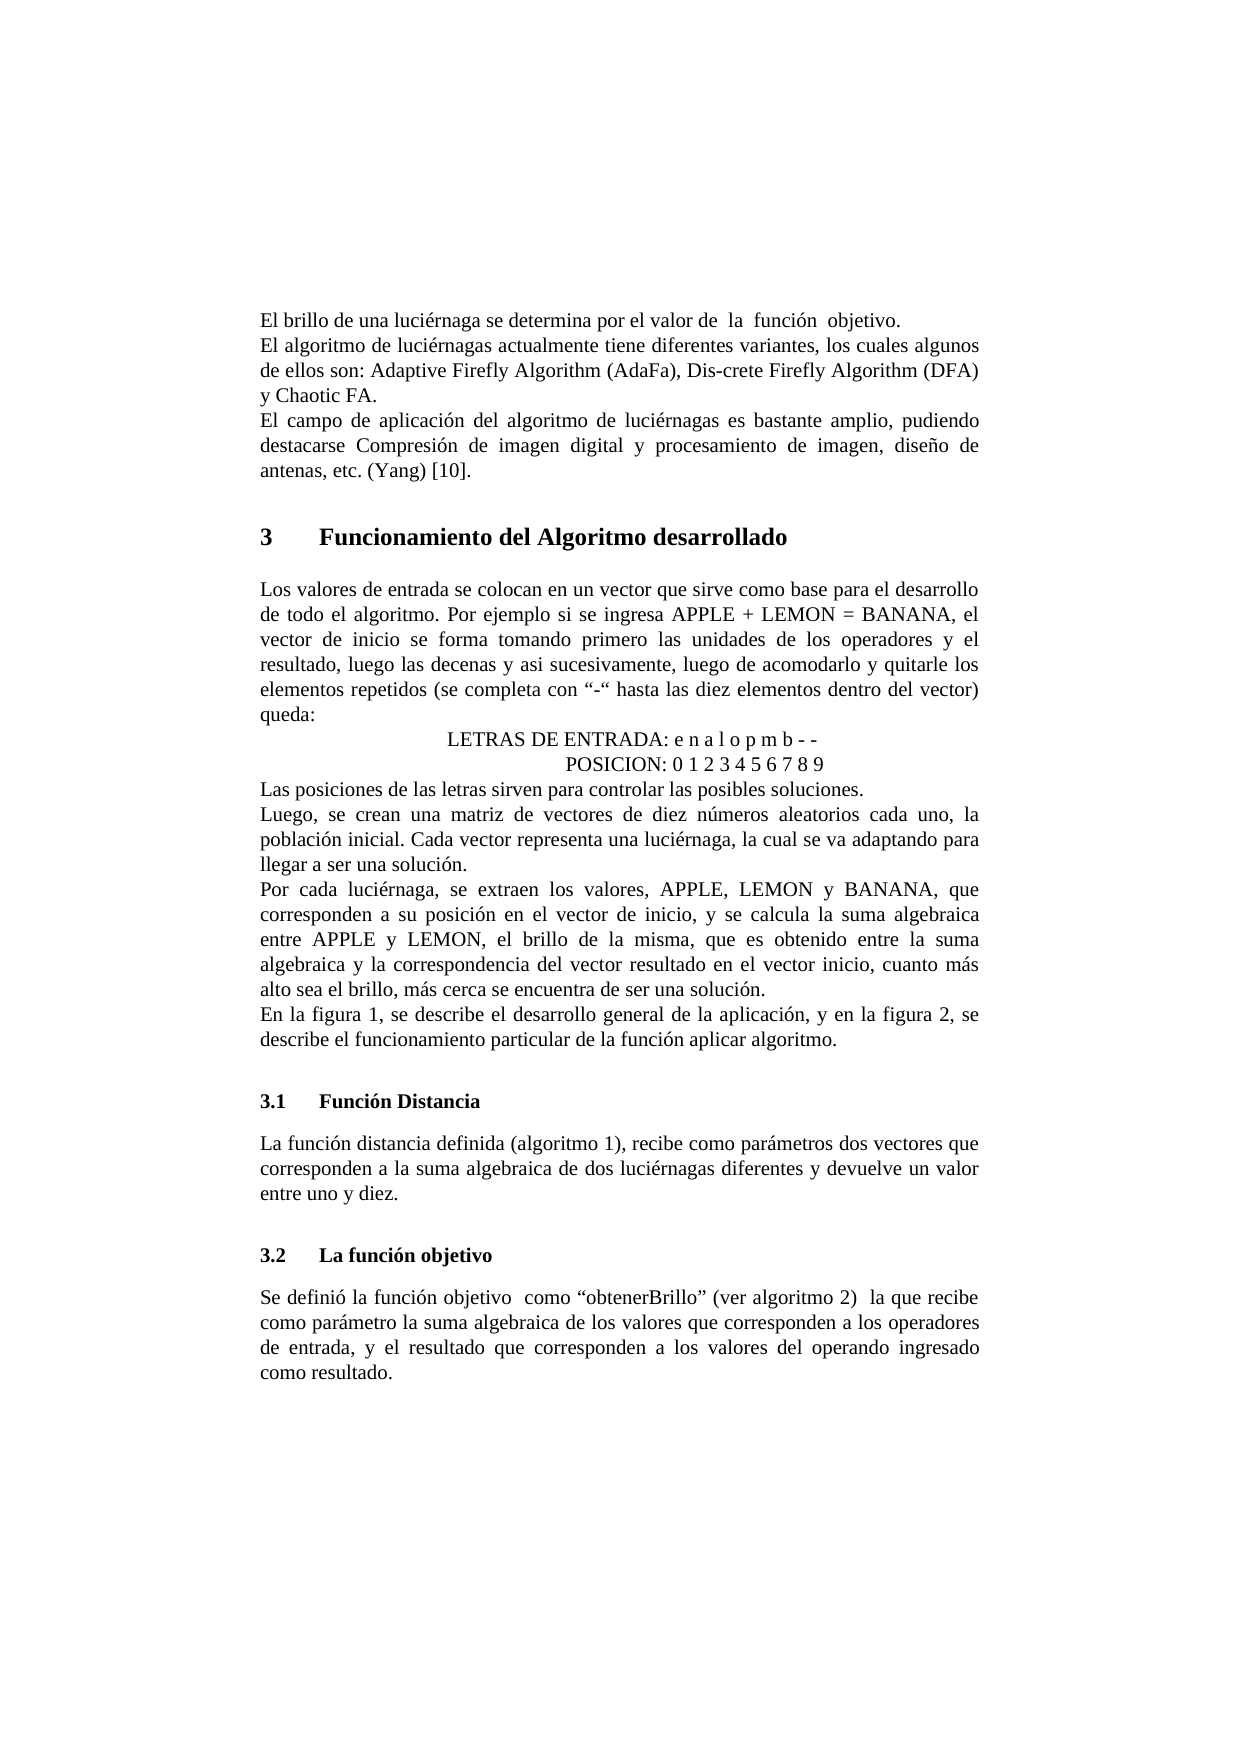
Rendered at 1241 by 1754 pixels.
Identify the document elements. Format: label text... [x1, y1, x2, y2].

text Las posiciones de las letras sirven para controlar las posibles soluciones. [260, 776, 980, 801]
text LETRAS DE ENTRADA: e n a l o p m b - - [260, 726, 980, 751]
text La función distancia definida (algoritmo 1), recibe como parámetros dos vectores que corresponden a la suma algebraica de dos luciérnagas diferentes y devuelve un valor entre uno y diez. [260, 1130, 980, 1205]
subtitle La función objetivo [260, 1242, 980, 1267]
text El campo de aplicación del algoritmo de luciérnagas es bastante amplio, pudiendo destacarse Compresión de imagen digital y procesamiento de imagen, diseño de antenas, etc. (Yang) [10]. [260, 407, 980, 482]
subtitle Funcionamiento del Algoritmo desarrollado [260, 519, 980, 551]
text POSICION: 0 1 2 3 4 5 6 7 8 9 [260, 751, 980, 776]
text En la figura 1, se describe el desarrollo general de la aplicación, y en la figura 2, se describe el funcionamiento particular de la función aplicar algoritmo. [260, 1001, 980, 1051]
text Los valores de entrada se colocan en un vector que sirve como base para el desarrollo de todo el algoritmo. Por ejemplo si se ingresa APPLE + LEMON = BANANA, el vector de inicio se forma tomando primero las unidades de los operadores y el resultado, luego las decenas y asi sucesivamente, luego de acomodarlo y quitarle los elementos repetidos (se completa con “-“ hasta las diez elementos dentro del vector) queda: [260, 576, 980, 726]
text Luego, se crean una matriz de vectores de diez números aleatorios cada uno, la población inicial. Cada vector representa una luciérnaga, la cual se va adaptando para llegar a ser una solución. [260, 801, 980, 876]
text El algoritmo de luciérnagas actualmente tiene diferentes variantes, los cuales algunos de ellos son: Adaptive Firefly Algorithm (AdaFa), Dis-crete Firefly Algorithm (DFA) y Chaotic FA. [260, 332, 980, 407]
subtitle Función Distancia [260, 1088, 980, 1113]
text El brillo de una luciérnaga se determina por el valor de la función objetivo. [260, 307, 980, 332]
text Por cada luciérnaga, se extraen los valores, APPLE, LEMON y BANANA, que corresponden a su posición en el vector de inicio, y se calcula la suma algebraica entre APPLE y LEMON, el brillo de la misma, que es obtenido entre la suma algebraica y la correspondencia del vector resultado en el vector inicio, cuanto más alto sea el brillo, más cerca se encuentra de ser una solución. [260, 876, 980, 1001]
